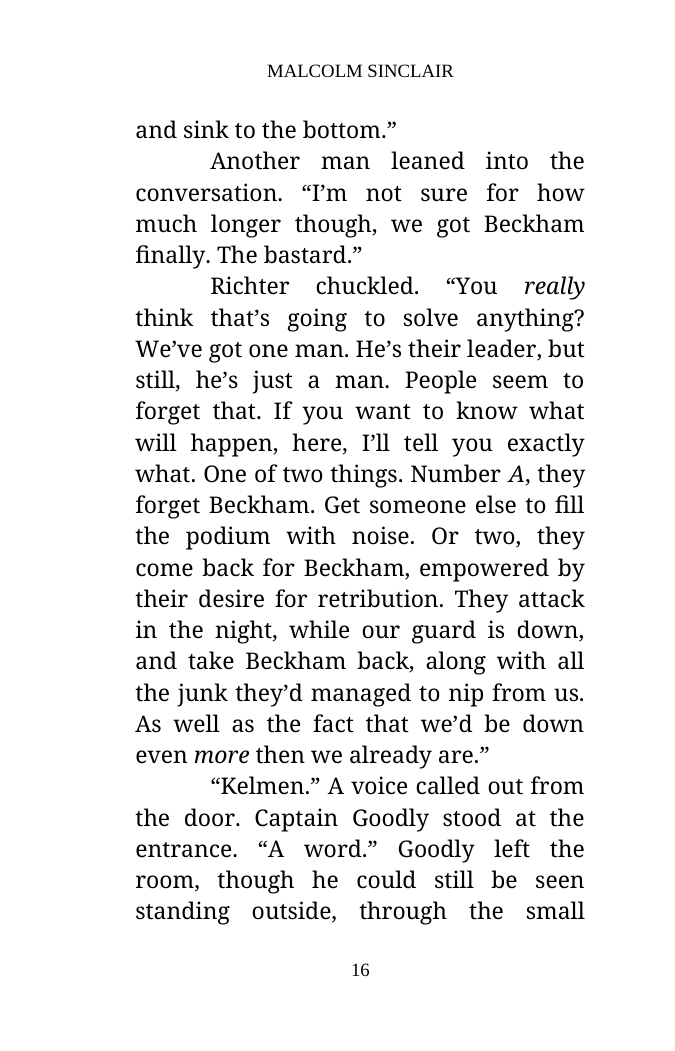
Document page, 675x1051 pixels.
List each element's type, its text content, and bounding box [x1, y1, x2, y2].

text Richter chuckled. “You really think that’s going to solve anything? We’ve got one man. He’s their leader, but still, he’s just a man. People seem to forget that. If you want to know what will happen, here, I’ll tell you exactly what. One of two things. Number A, they forget Beckham. Get someone else to fill the podium with noise. Or two, they come back for Beckham, empowered by their desire for retribution. They attack in the night, while our guard is down, and take Beckham back, along with all the junk they’d managed to nip from us. As well as the fact that we’d be down even more then we already are.” [135, 270, 585, 770]
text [135, 114, 585, 145]
text Another man leaned into the conversation. “I’m not sure for how much longer though, we got Beckham finally. The bastard.” [135, 145, 585, 270]
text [135, 770, 585, 926]
